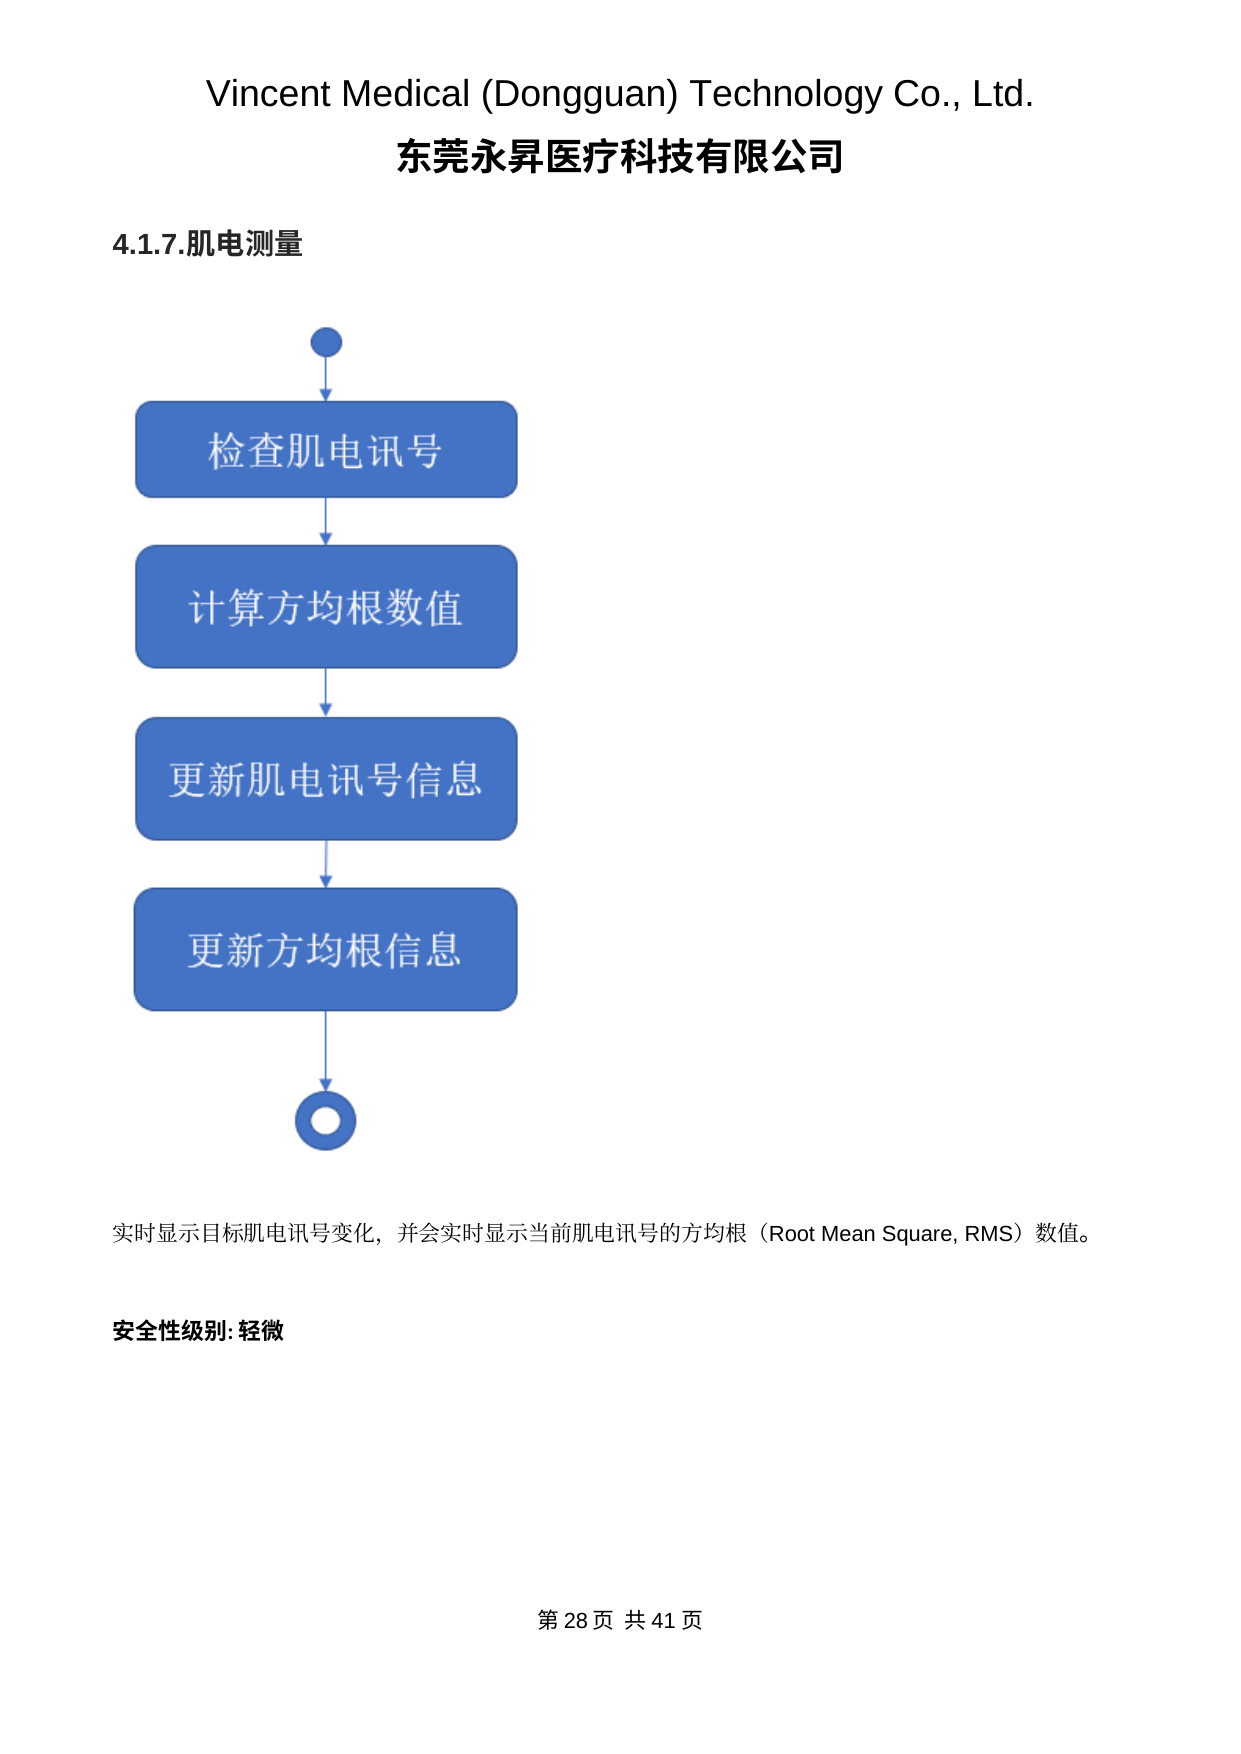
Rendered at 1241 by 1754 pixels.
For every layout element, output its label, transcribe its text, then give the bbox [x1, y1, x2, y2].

picture [112, 313, 543, 1168]
subtitle 肌电测量 [112, 209, 1128, 274]
text 安全性级别: 轻微 [112, 1297, 1128, 1362]
text 实时显示目标肌电讯号变化，并会实时显示当前肌电讯号的方均根（Root Mean Square, RMS）数值。 [112, 1199, 1128, 1264]
